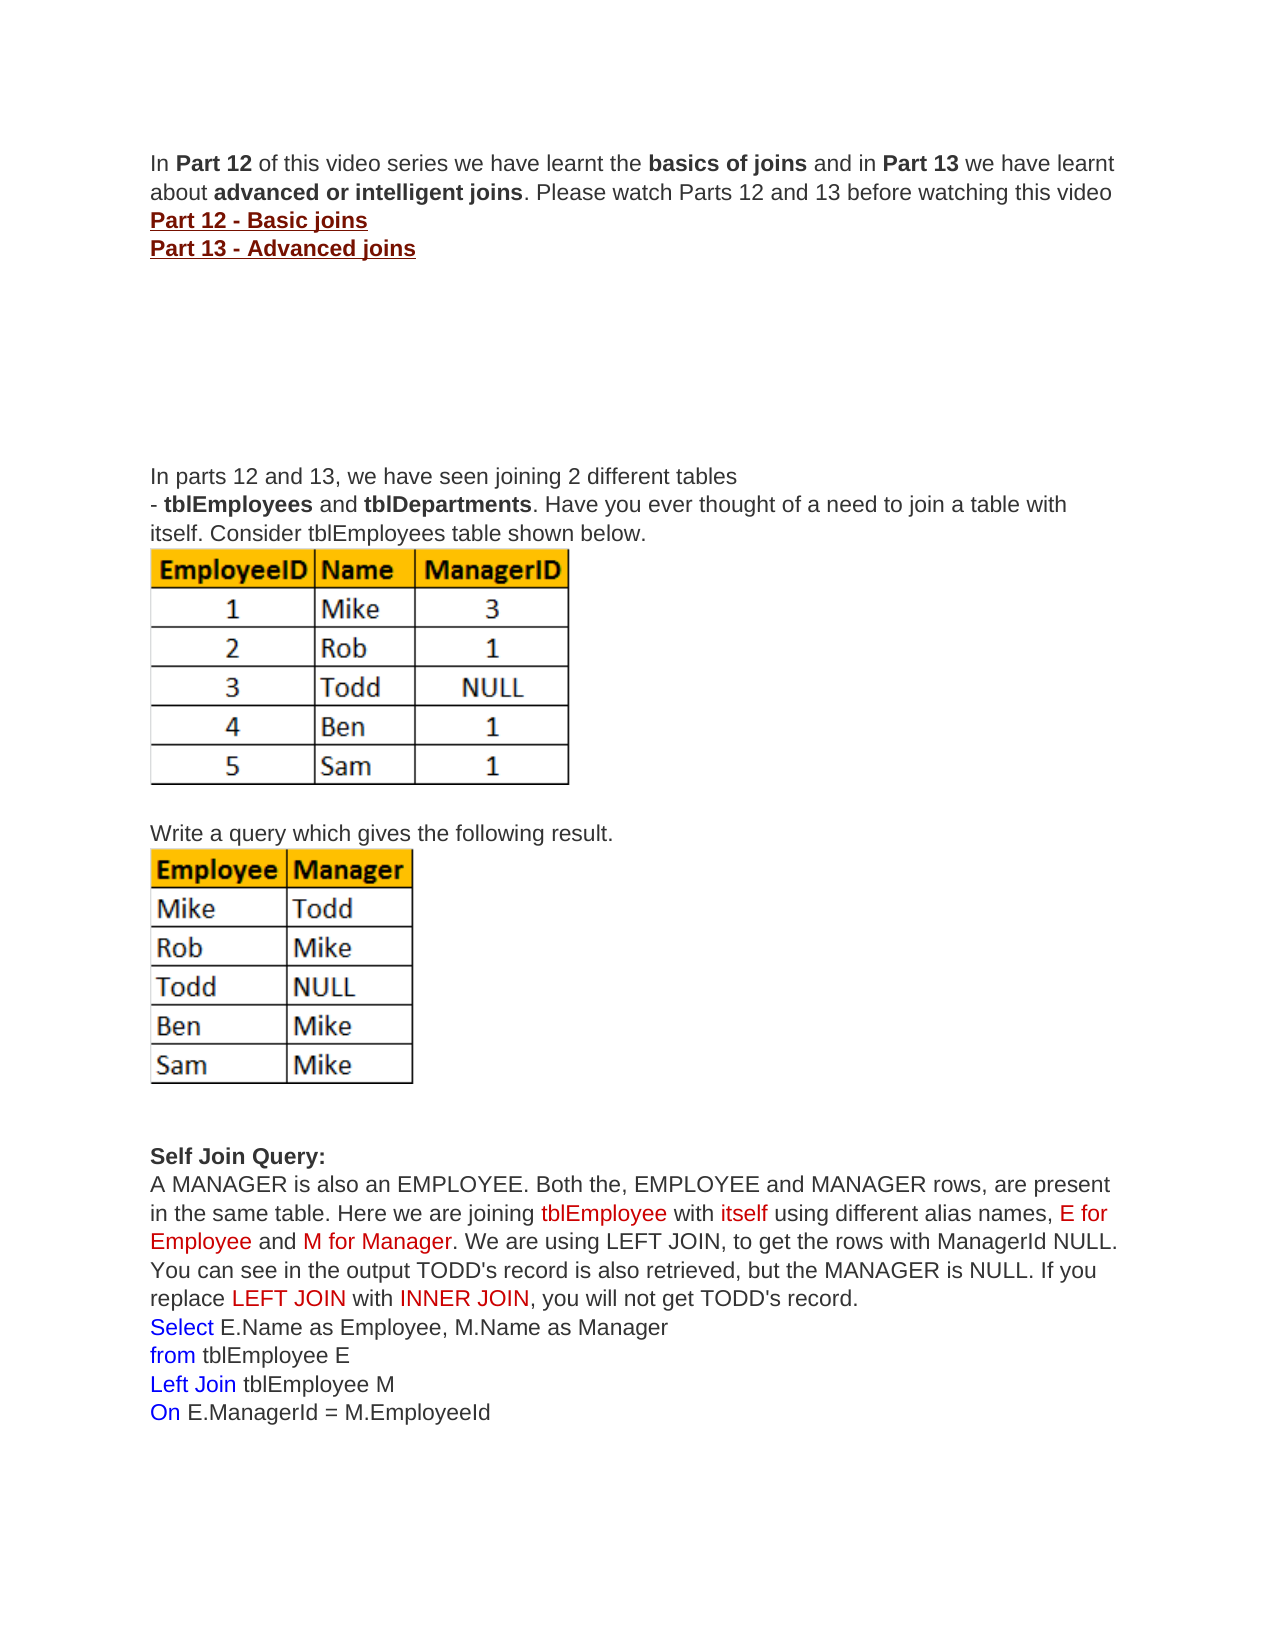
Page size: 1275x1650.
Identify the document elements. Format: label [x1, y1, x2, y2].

text [150, 150, 1125, 1482]
picture [150, 848, 414, 1084]
picture [150, 548, 571, 785]
